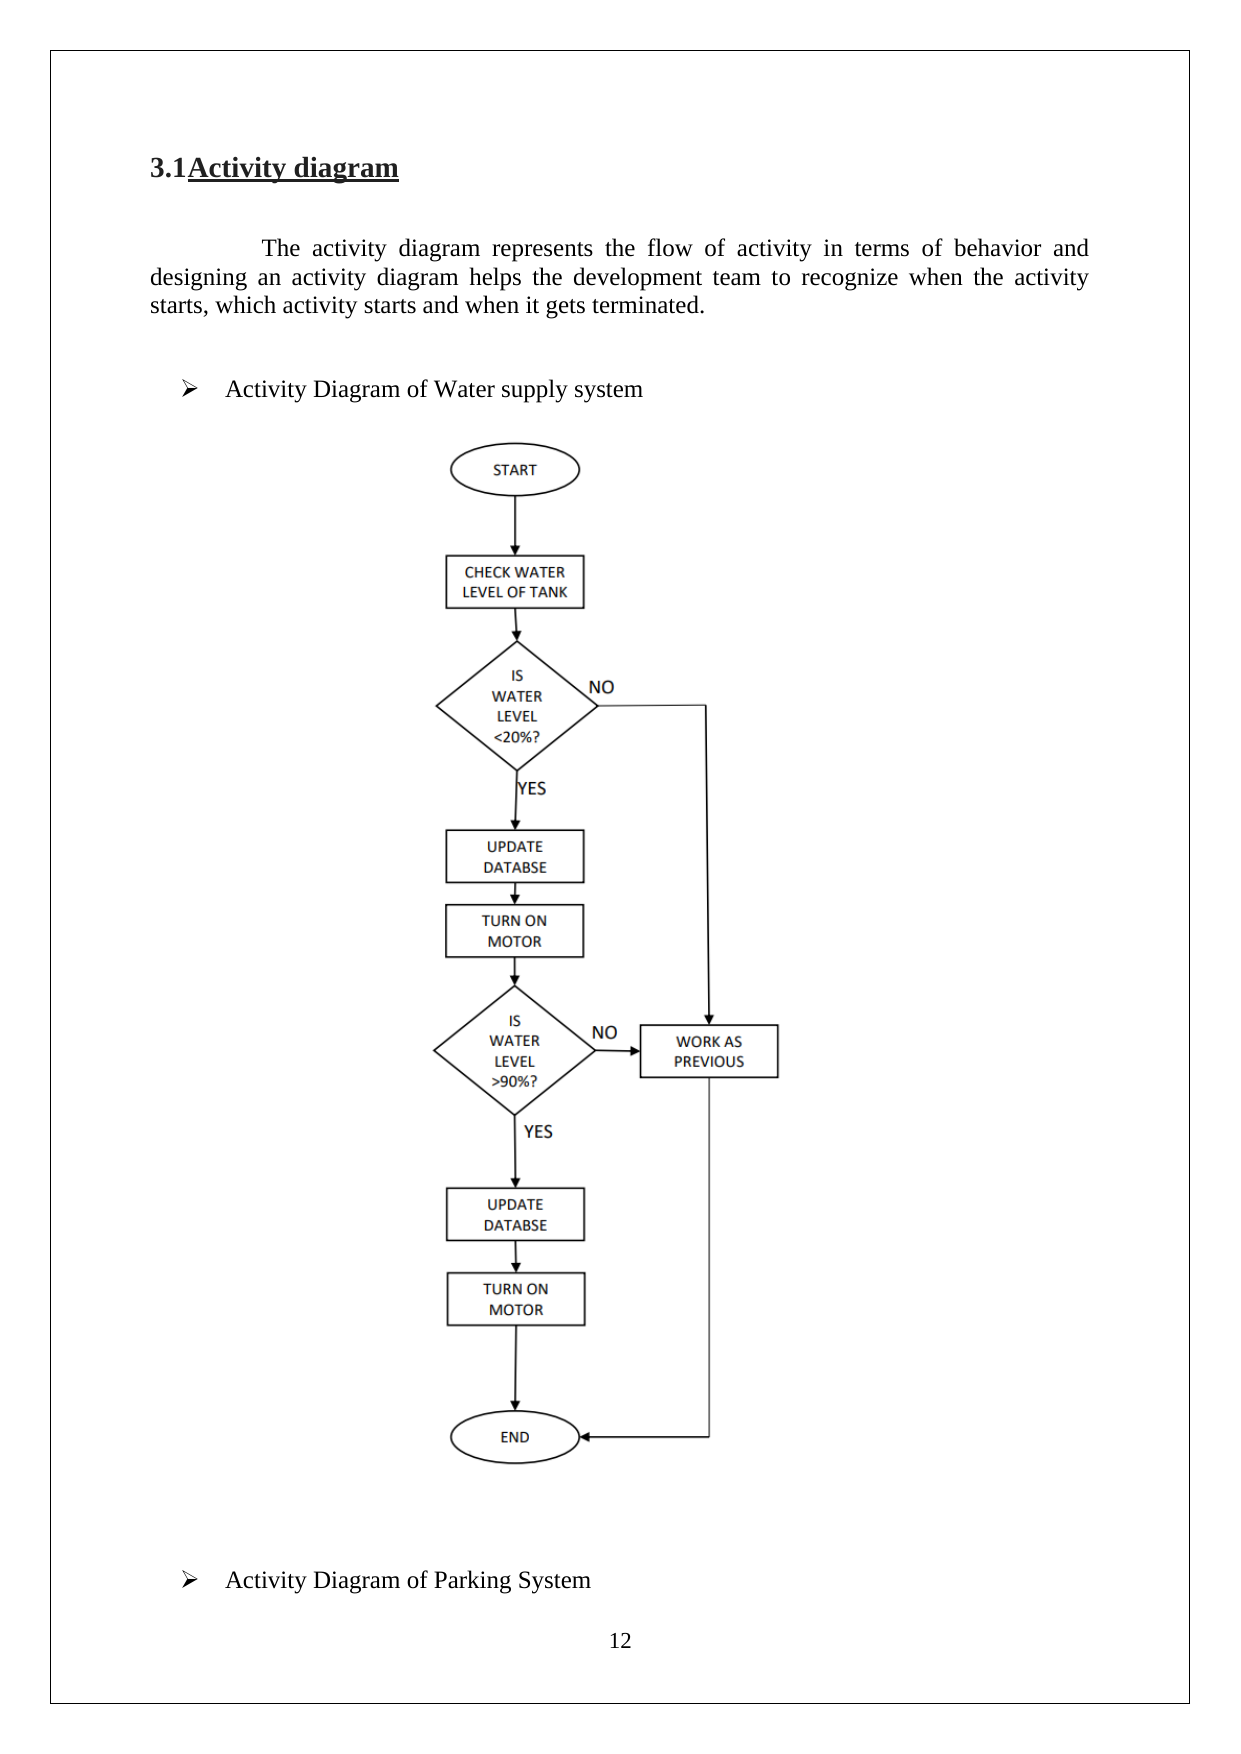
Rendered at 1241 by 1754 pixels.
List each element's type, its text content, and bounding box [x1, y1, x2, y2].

list Activity Diagram of Parking System [180, 1565, 945, 1594]
list Activity diagram [150, 150, 1090, 183]
list Activity Diagram of Water supply system [180, 374, 945, 403]
text The activity diagram represents the flow of activity in terms of behavior and designing an activity diagram helps the development team to recognize when the activity starts, which activity starts and when it gets terminated. [150, 233, 1090, 319]
picture [375, 422, 795, 1481]
